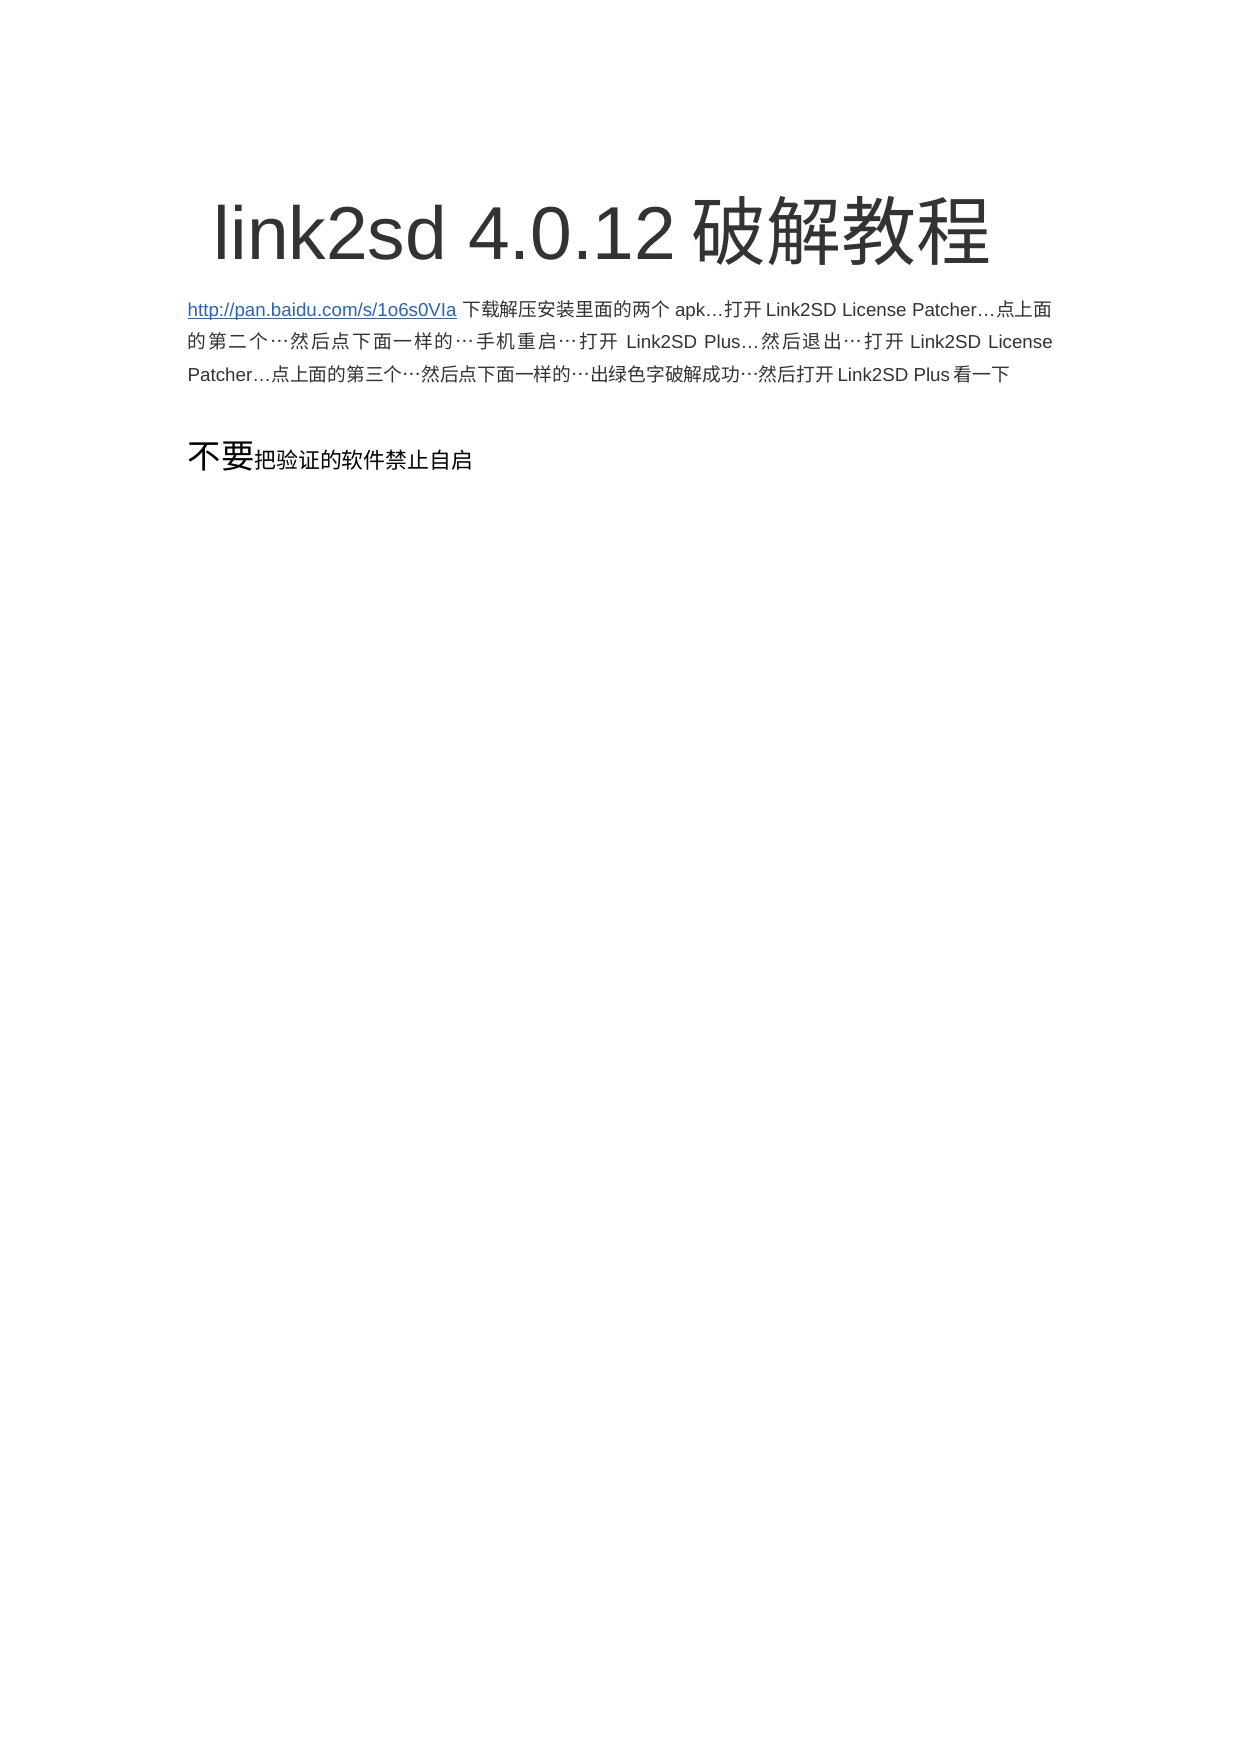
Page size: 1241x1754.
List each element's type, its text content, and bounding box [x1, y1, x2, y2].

text 不要把验证的软件禁止自启 [187, 422, 1053, 487]
subtitle link2sd 4.0.12破解教程 [213, 162, 1053, 292]
text http://pan.baidu.com/s/1o6s0VIa 下载解压安装里面的两个apk…打开Link2SD License Patcher…点上面的第二个…然后点下面一样的…手机重启…打开Link2SD Plus…然后退出…打开Link2SD License Patcher…点上面的第三个…然后点下面一样的…出绿色字破解成功…然后打开Link2SD Plus看一下 [187, 292, 1053, 389]
